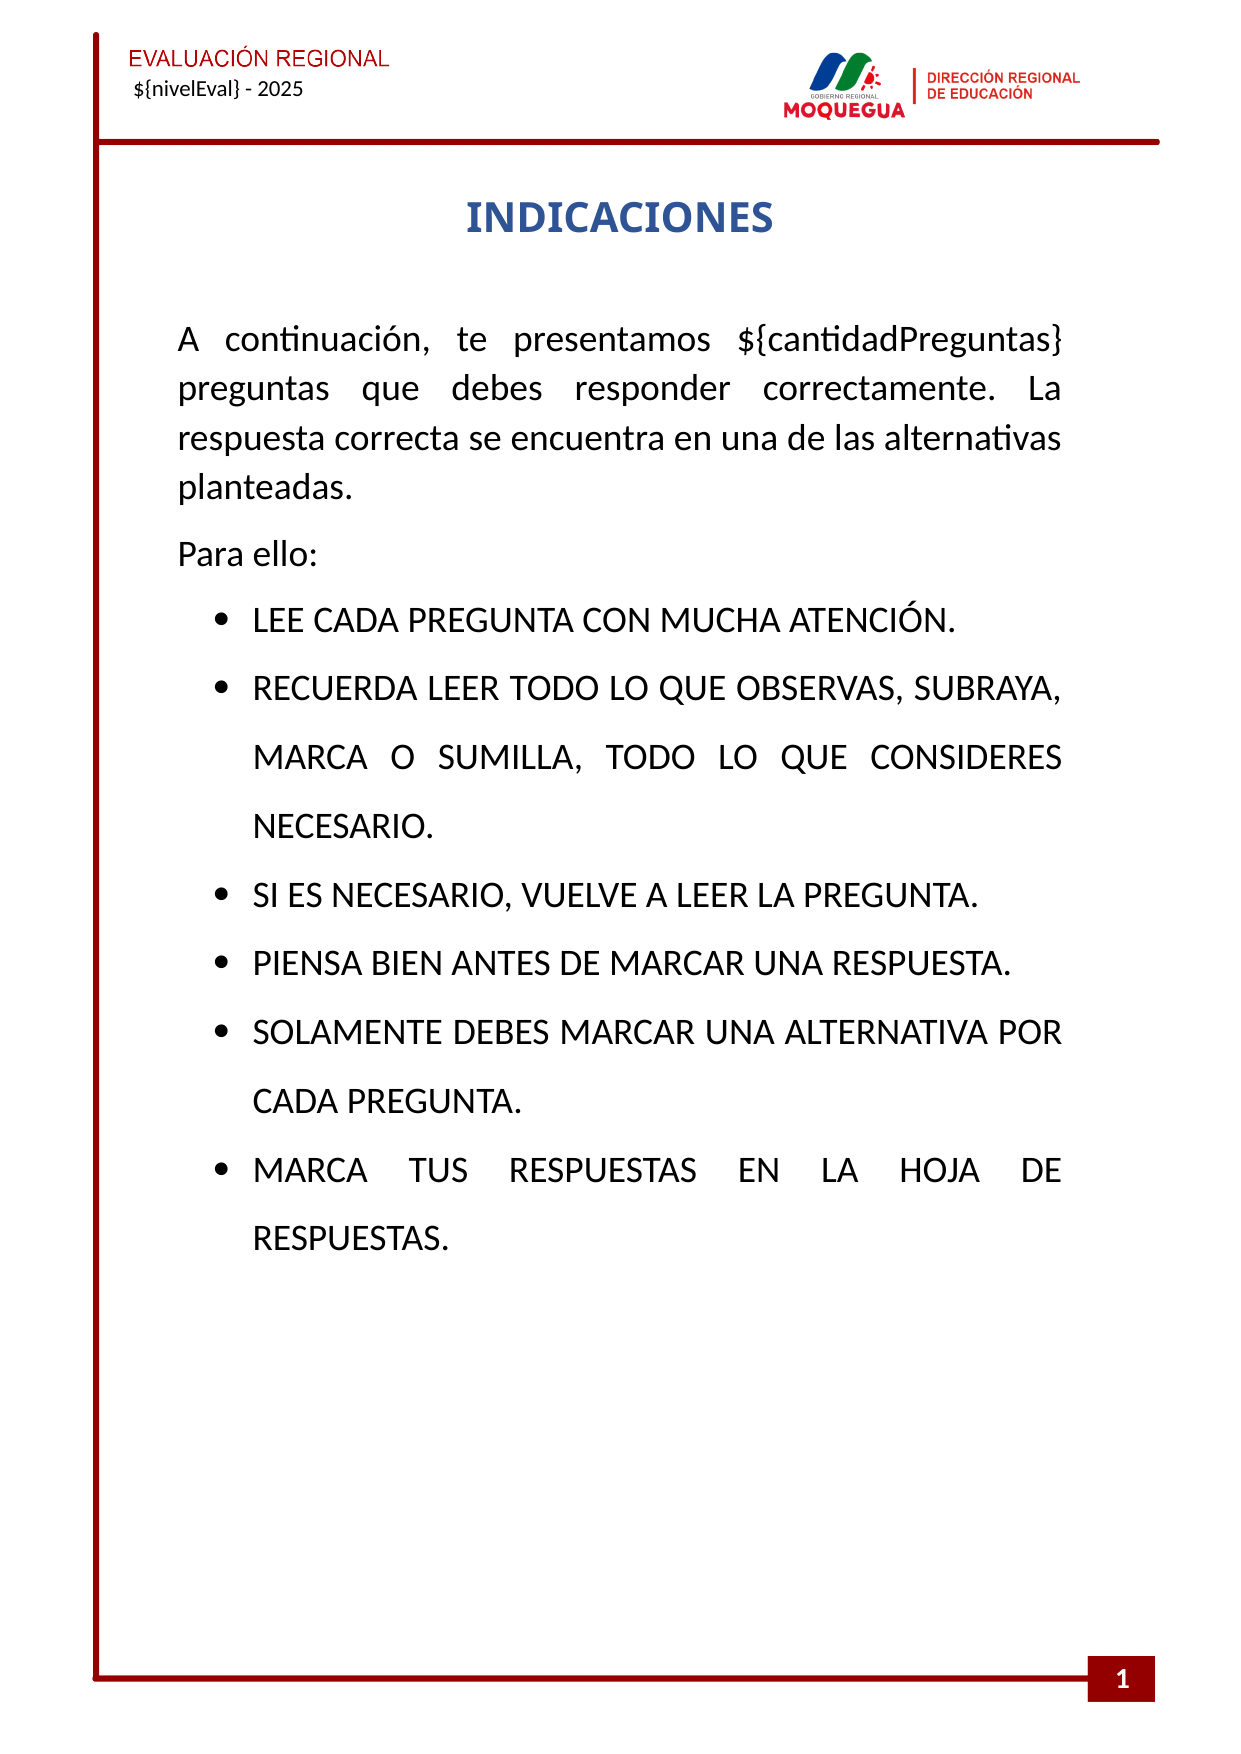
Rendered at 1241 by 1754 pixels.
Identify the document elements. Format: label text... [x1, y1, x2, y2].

picture [92, 31, 1160, 1702]
list SI ES NECESARIO, VUELVE A LEER LA PREGUNTA. [215, 871, 1063, 916]
list MARCA TUS RESPUESTAS EN LA HOJA DE RESPUESTAS. [215, 1146, 1063, 1260]
list RECUERDA LEER TODO LO QUE OBSERVAS, SUBRAYA, MARCA O SUMILLA, TODO LO QUE CONSIDERES NECESARIO. [215, 664, 1063, 848]
text Para ello: [177, 529, 1063, 575]
text A continuación, te presentamos ${cantidadPreguntas} preguntas que debes responder correctamente. La respuesta correcta se encuentra en una de las alternativas planteadas. [177, 315, 1063, 509]
list SOLAMENTE DEBES MARCAR UNA ALTERNATIVA POR CADA PREGUNTA. [215, 1008, 1063, 1123]
subtitle INDICACIONES [177, 187, 1063, 244]
list PIENSA BIEN ANTES DE MARCAR UNA RESPUESTA. [215, 939, 1063, 985]
list LEE CADA PREGUNTA CON MUCHA ATENCIÓN. [215, 596, 1063, 641]
